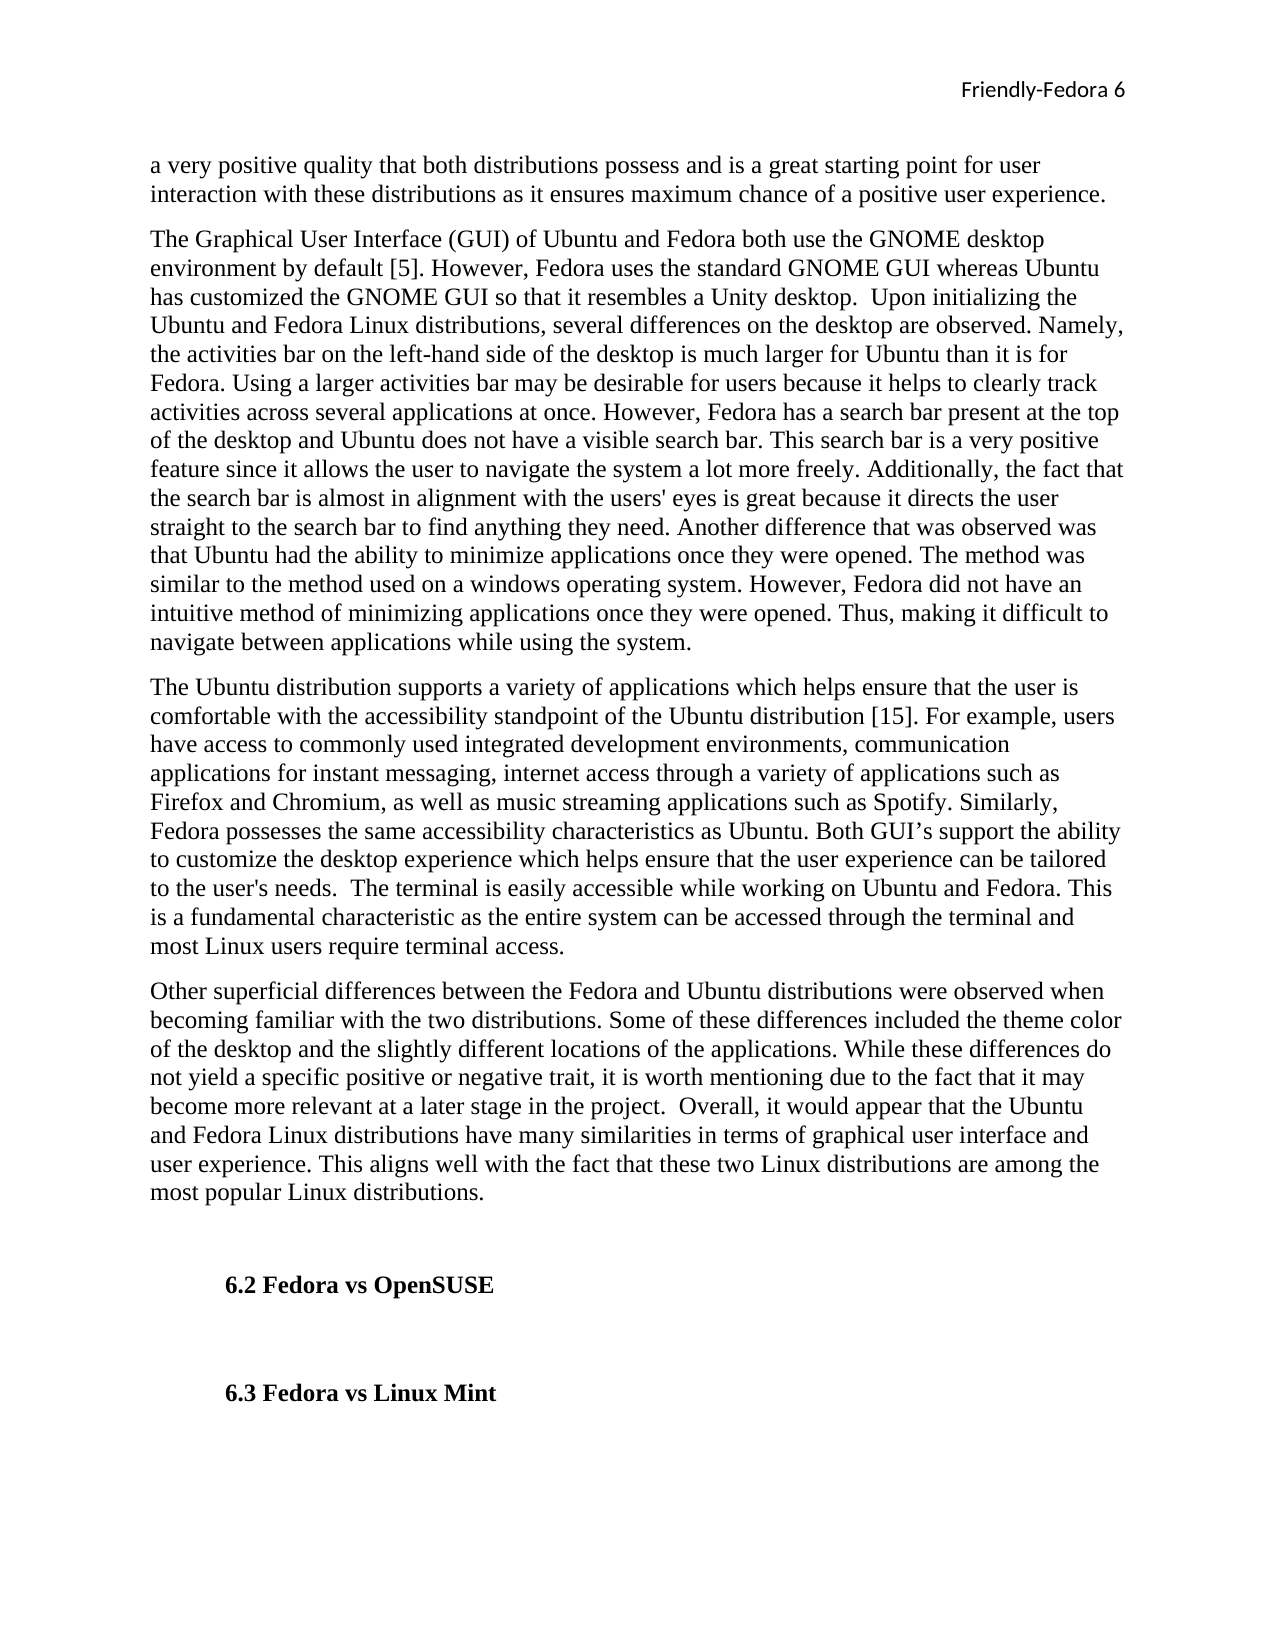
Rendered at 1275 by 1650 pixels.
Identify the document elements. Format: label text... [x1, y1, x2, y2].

text The Ubuntu distribution supports a variety of applications which helps ensure that the user is comfortable with the accessibility standpoint of the Ubuntu distribution [15]. For example, users have access to commonly used integrated development environments, communication applications for instant messaging, internet access through a variety of applications such as Firefox and Chromium, as well as music streaming applications such as Spotify. Similarly, Fedora possesses the same accessibility characteristics as Ubuntu. Both GUI’s support the ability to customize the desktop experience which helps ensure that the user experience can be tailored to the user's needs. The terminal is easily accessible while working on Ubuntu and Fedora. This is a fundamental characteristic as the entire system can be accessed through the terminal and most Linux users require terminal access. [150, 672, 1125, 959]
text 6.2 Fedora vs OpenSUSE [150, 1270, 1125, 1299]
text 6.3 Fedora vs Linux Mint [150, 1378, 1125, 1407]
text The Graphical User Interface (GUI) of Ubuntu and Fedora both use the GNOME desktop environment by default [5]. However, Fedora uses the standard GNOME GUI whereas Ubuntu has customized the GNOME GUI so that it resembles a Unity desktop. Upon initializing the Ubuntu and Fedora Linux distributions, several differences on the desktop are observed. Namely, the activities bar on the left-hand side of the desktop is much larger for Ubuntu than it is for Fedora. Using a larger activities bar may be desirable for users because it helps to clearly track activities across several applications at once. However, Fedora has a search bar present at the top of the desktop and Ubuntu does not have a visible search bar. This search bar is a very positive feature since it allows the user to navigate the system a lot more freely. Additionally, the fact that the search bar is almost in alignment with the users' eyes is great because it directs the user straight to the search bar to find anything they need. Another difference that was observed was that Ubuntu had the ability to minimize applications once they were opened. The method was similar to the method used on a windows operating system. However, Fedora did not have an intuitive method of minimizing applications once they were opened. Thus, making it difficult to navigate between applications while using the system. [150, 224, 1125, 655]
text Other superficial differences between the Fedora and Ubuntu distributions were observed when becoming familiar with the two distributions. Some of these differences included the theme color of the desktop and the slightly different locations of the applications. While these differences do not yield a specific positive or negative trait, it is worth mentioning due to the fact that it may become more relevant at a later stage in the project. Overall, it would appear that the Ubuntu and Fedora Linux distributions have many similarities in terms of graphical user interface and user experience. This aligns well with the fact that these two Linux distributions are among the most popular Linux distributions. [150, 976, 1125, 1206]
